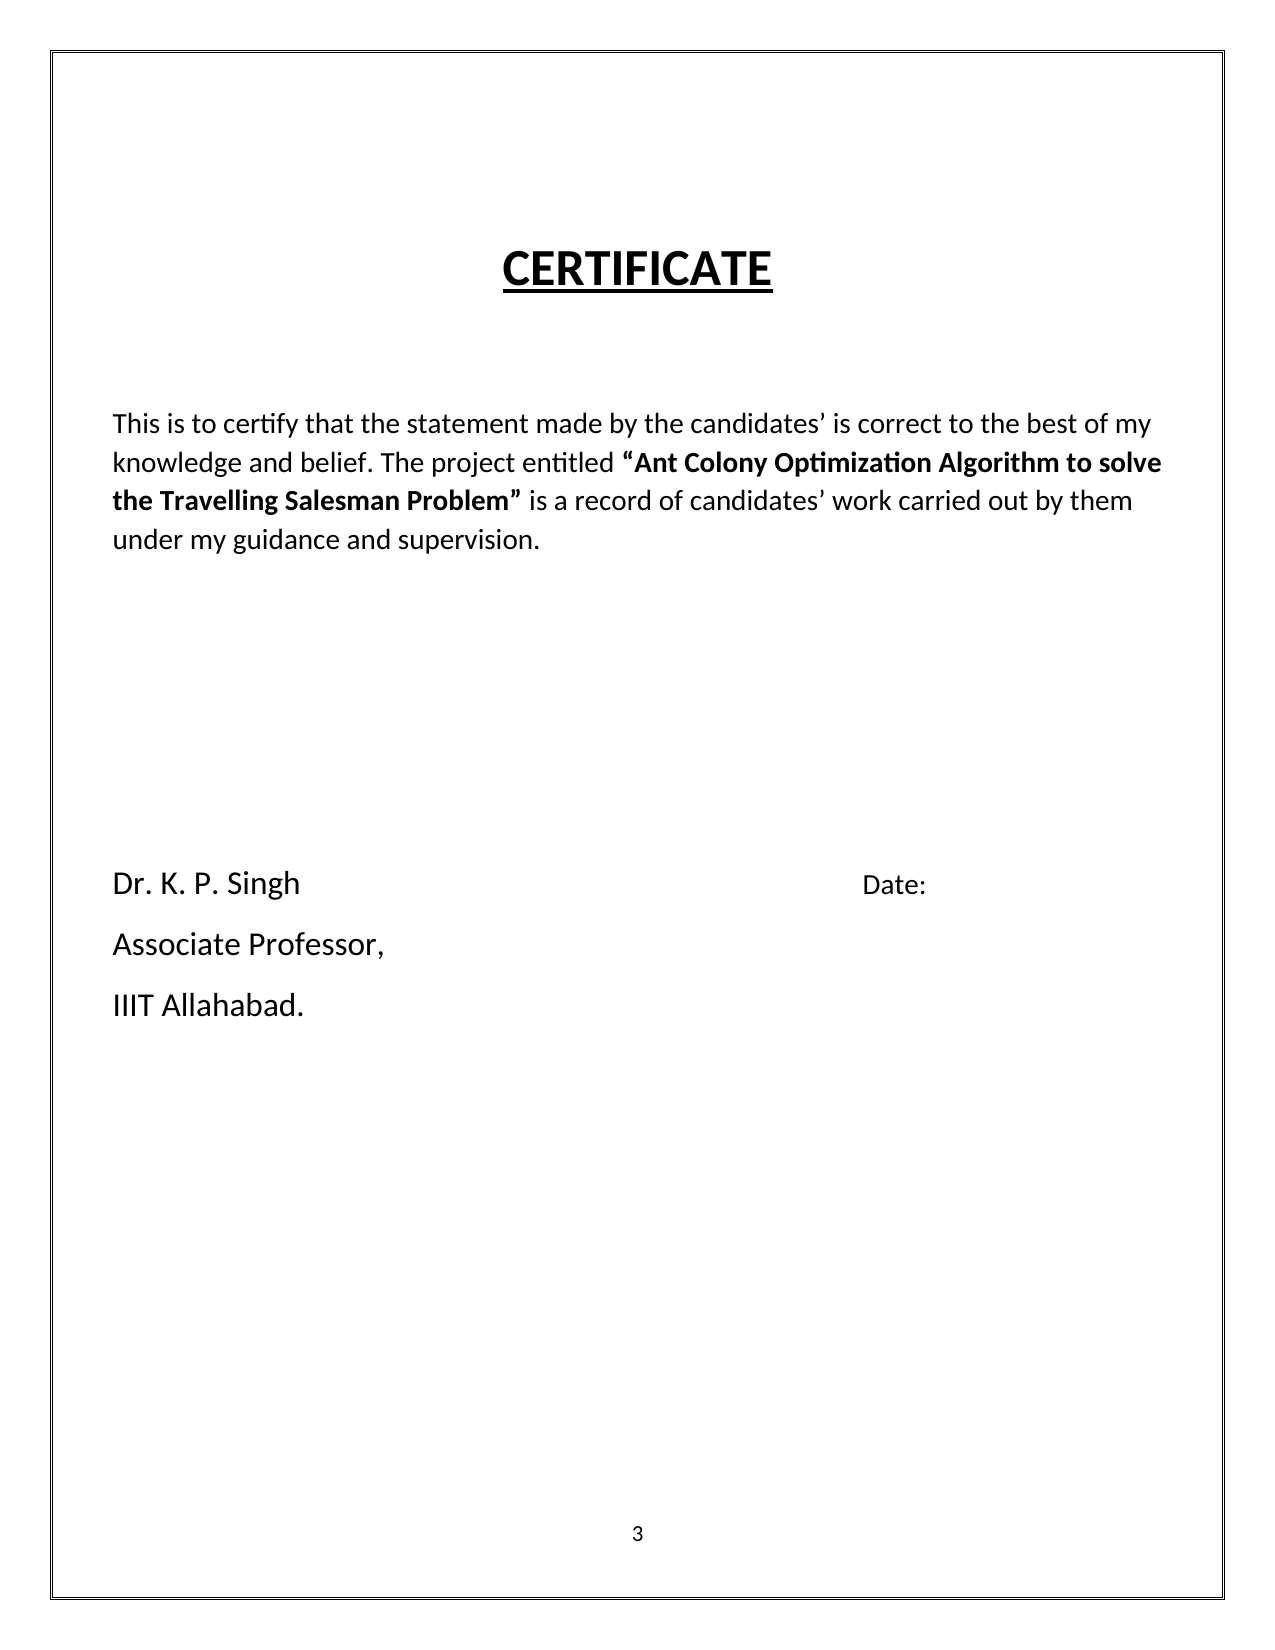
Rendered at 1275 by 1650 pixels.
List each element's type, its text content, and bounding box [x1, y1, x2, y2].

text Dr. K. P. Singh Date: [112, 862, 1162, 903]
text CERTIFICATE [112, 235, 1162, 299]
text Associate Professor, [112, 923, 1162, 964]
text IIIT Allahabad. [112, 983, 1162, 1024]
text This is to certify that the statement made by the candidates’ is correct to the best of my knowledge and belief. The project entitled “Ant Colony Optimization Algorithm to solve the Travelling Salesman Problem” is a record of candidates’ work carried out by them under my guidance and supervision. [112, 406, 1162, 557]
